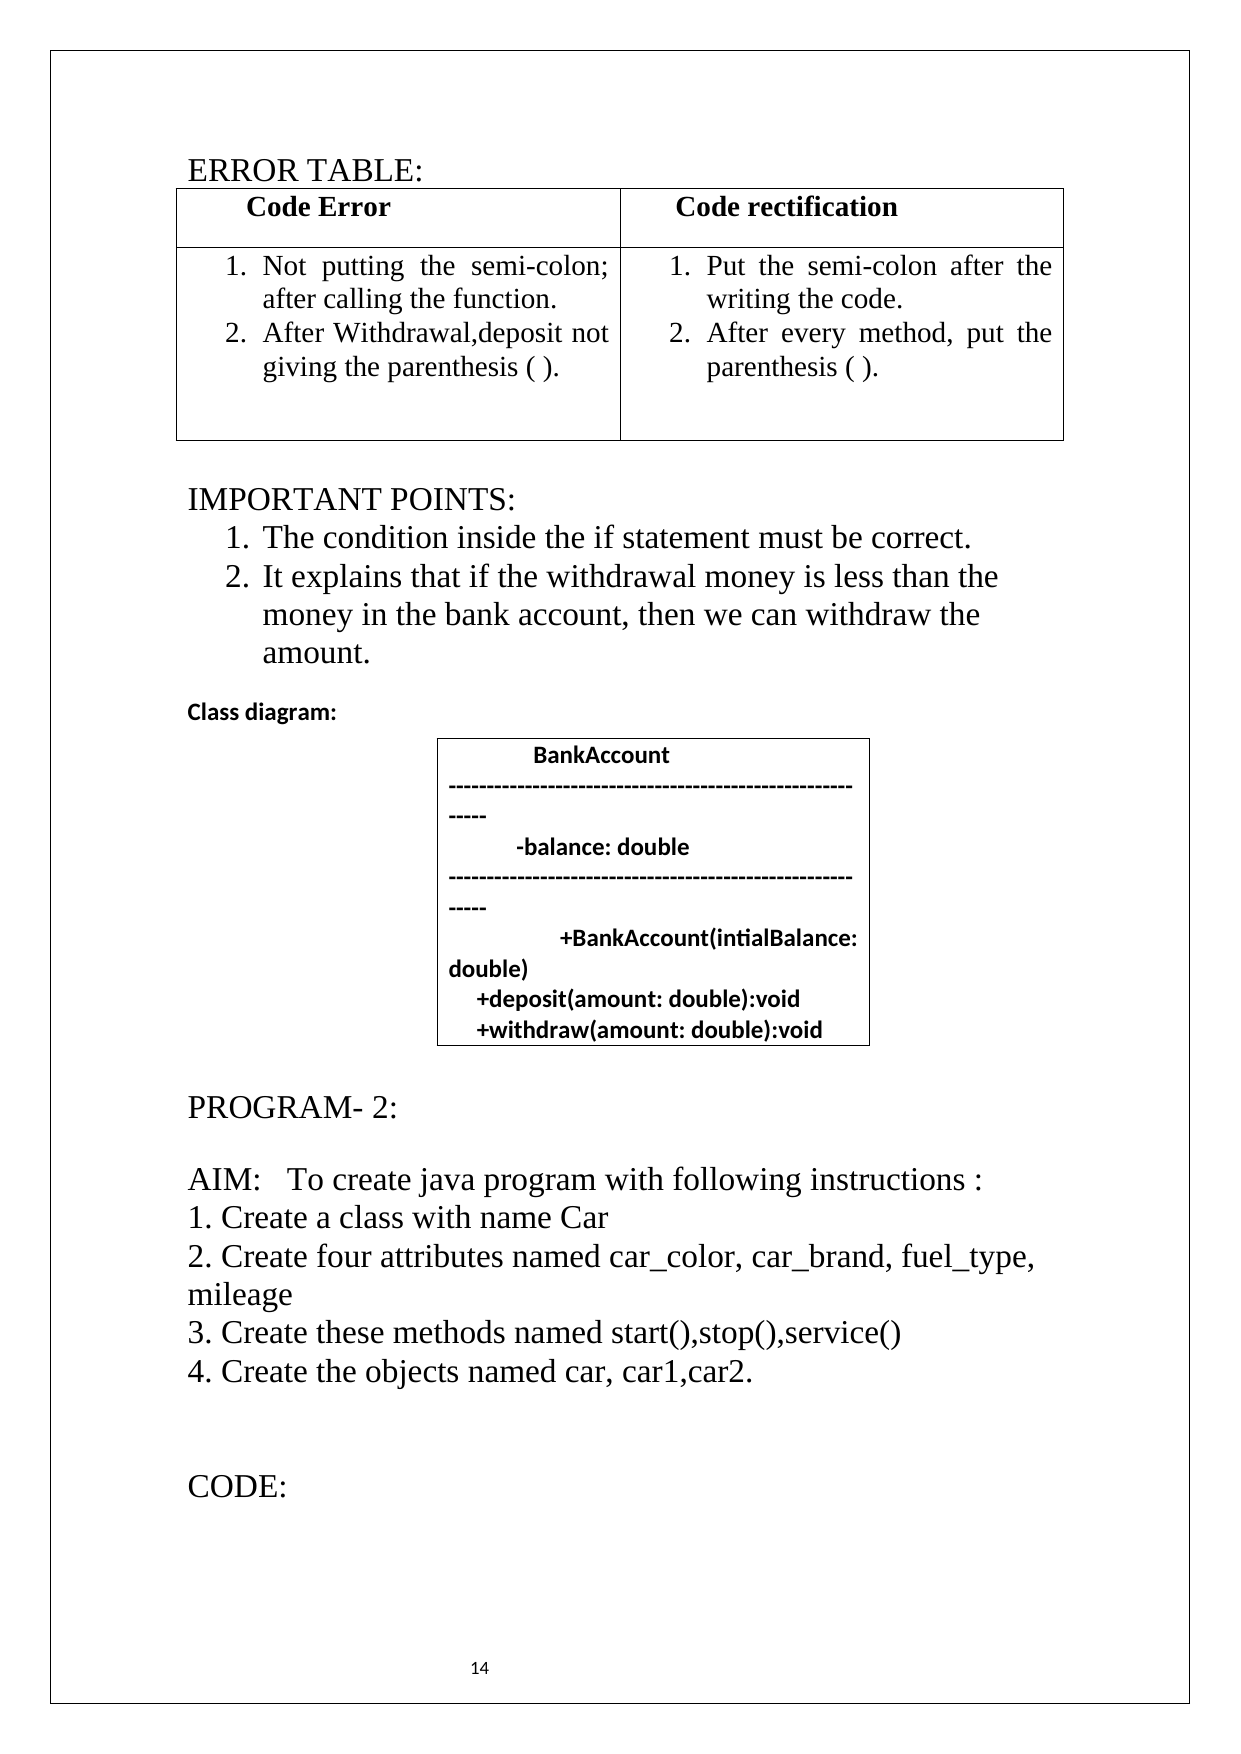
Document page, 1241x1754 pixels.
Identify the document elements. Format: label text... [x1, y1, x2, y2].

table_cell Not putting the semi-colon; after calling the function. After Withdrawal,deposit not giving the parenthesis ( ). [177, 248, 620, 440]
text CODE: [187, 1466, 1053, 1504]
list It explains that if the withdrawal money is less than the money in the bank account, then we can withdraw the amount. [225, 556, 1053, 671]
text 4. Create the objects named car, car1,car2. [187, 1351, 1053, 1389]
table_header Code Error [177, 189, 620, 247]
text 2. Create four attributes named car_color, car_brand, fuel_type, mileage [187, 1236, 1053, 1313]
text 1. Create a class with name Car [187, 1198, 1053, 1236]
text ERROR TABLE: [187, 150, 1053, 188]
text PROGRAM- 2: [187, 1088, 1053, 1126]
table_header Code rectification [621, 189, 1063, 247]
text 3. Create these methods named start(),stop(),service() [187, 1313, 1053, 1351]
text AIM: To create java program with following instructions : [187, 1159, 1053, 1198]
text IMPORTANT POINTS: [187, 479, 1053, 517]
table_header BankAccount ---------------------------------------------------------- -balance: double ---------------------------------------------------------- +BankAccount(intialBalance: double) +deposit(amount: double):void +withdraw(amount: double):void [438, 739, 869, 1044]
text Class diagram: [187, 696, 1053, 727]
list The condition inside the if statement must be correct. [225, 517, 1053, 556]
table_cell Put the semi-colon after the writing the code. After every method, put the parenthesis ( ). [621, 248, 1063, 440]
